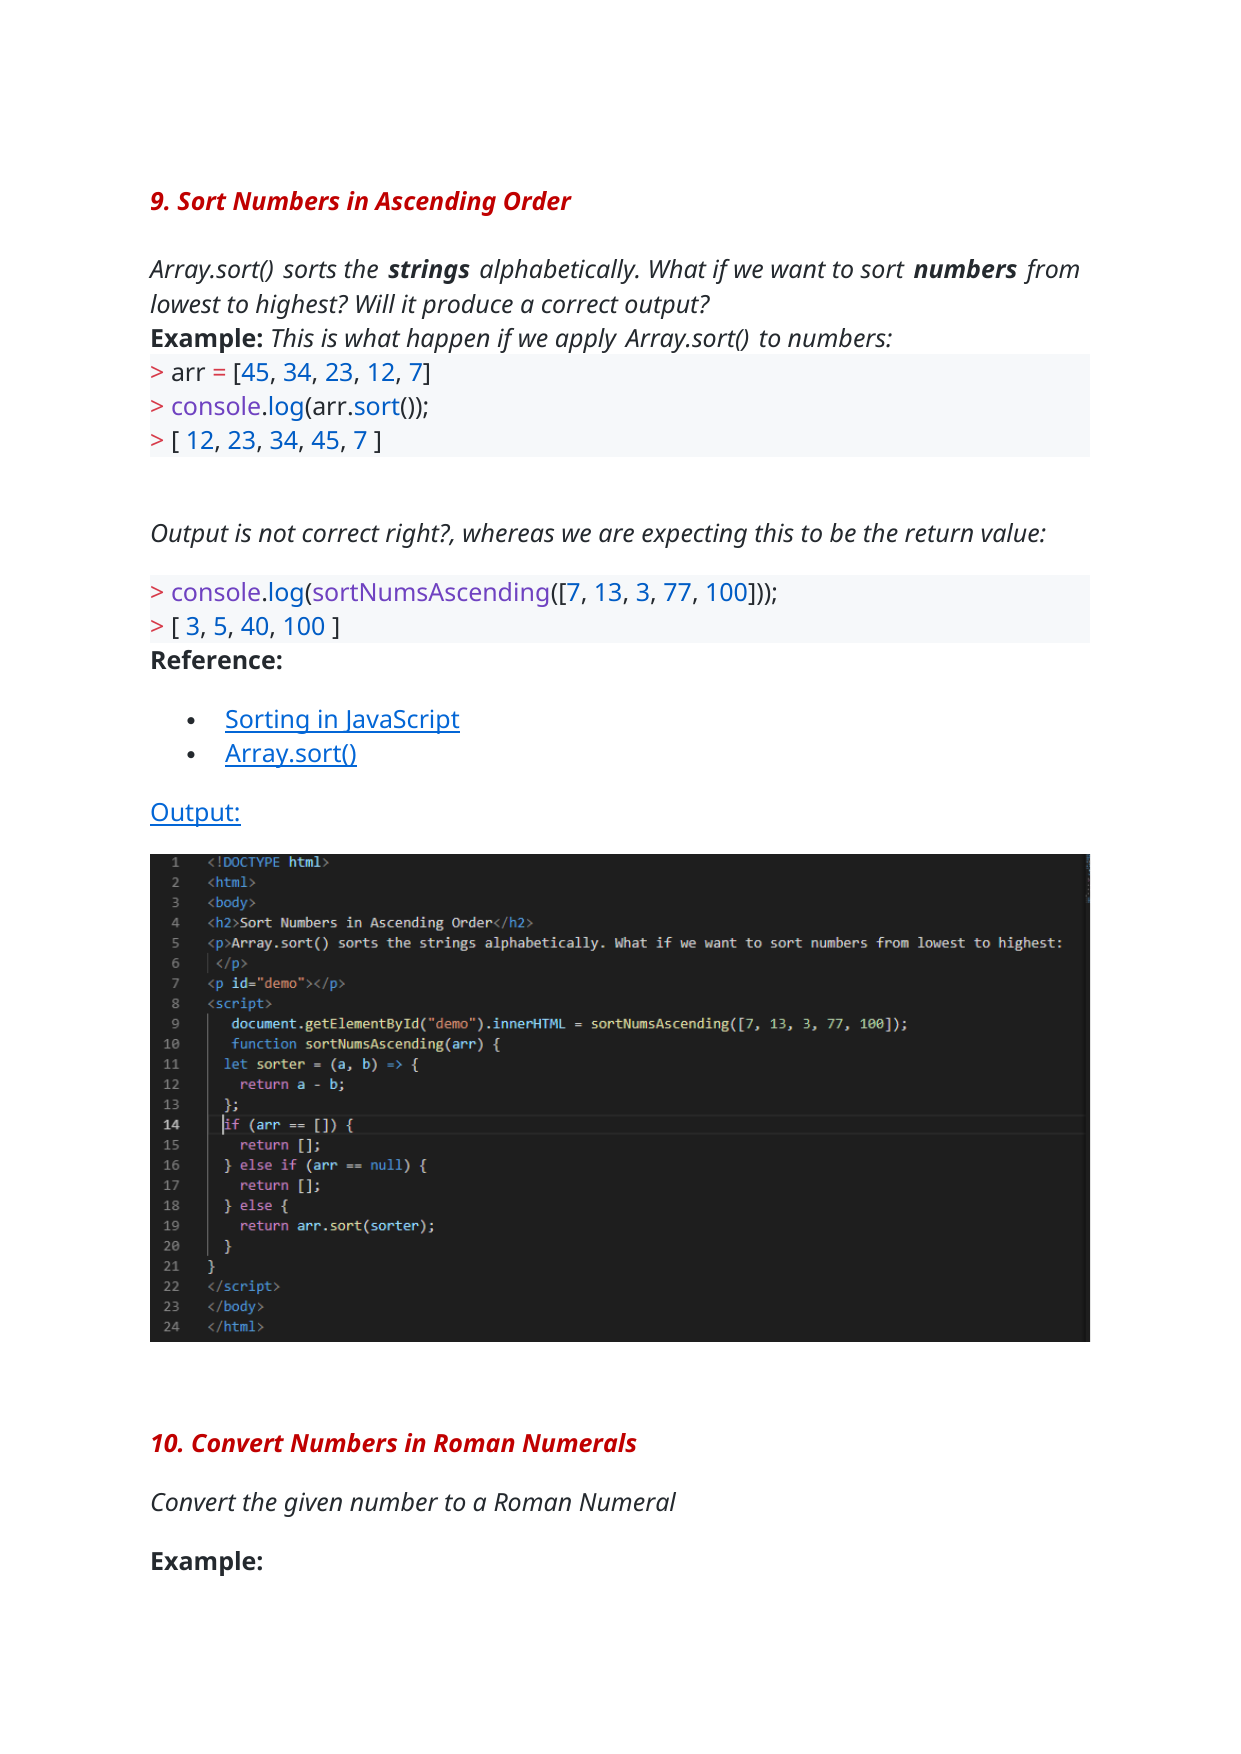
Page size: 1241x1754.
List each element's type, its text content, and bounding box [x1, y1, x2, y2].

text Convert the given number to a Roman Numeral [150, 1484, 1090, 1518]
text > arr = [45, 34, 23, 12, 7] [150, 354, 1090, 388]
text > [ 3, 5, 40, 100 ] [150, 609, 1090, 643]
text 10. Convert Numbers in Roman Numerals [150, 1425, 1090, 1459]
list Sorting in JavaScript [187, 702, 1090, 736]
text > console.log(sortNumsAscending([7, 13, 3, 77, 100])); [150, 575, 1090, 609]
text Example: [150, 1543, 1090, 1577]
list Array.sort() [187, 736, 1090, 770]
text Reference: [150, 643, 1090, 677]
text Array.sort() sorts the strings alphabetically. What if we want to sort numbers from lowest to highest? Will it produce a correct output? [150, 252, 1090, 320]
text 9. Sort Numbers in Ascending Order [150, 184, 1090, 218]
text Example: This is what happen if we apply Array.sort() to numbers: [150, 320, 1090, 354]
picture [150, 854, 1091, 1342]
text Output: [150, 795, 1090, 829]
text > [ 12, 23, 34, 45, 7 ] [150, 422, 1090, 457]
text Output is not correct right?, whereas we are expecting this to be the return value: [150, 516, 1090, 550]
text > console.log(arr.sort()); [150, 388, 1090, 422]
